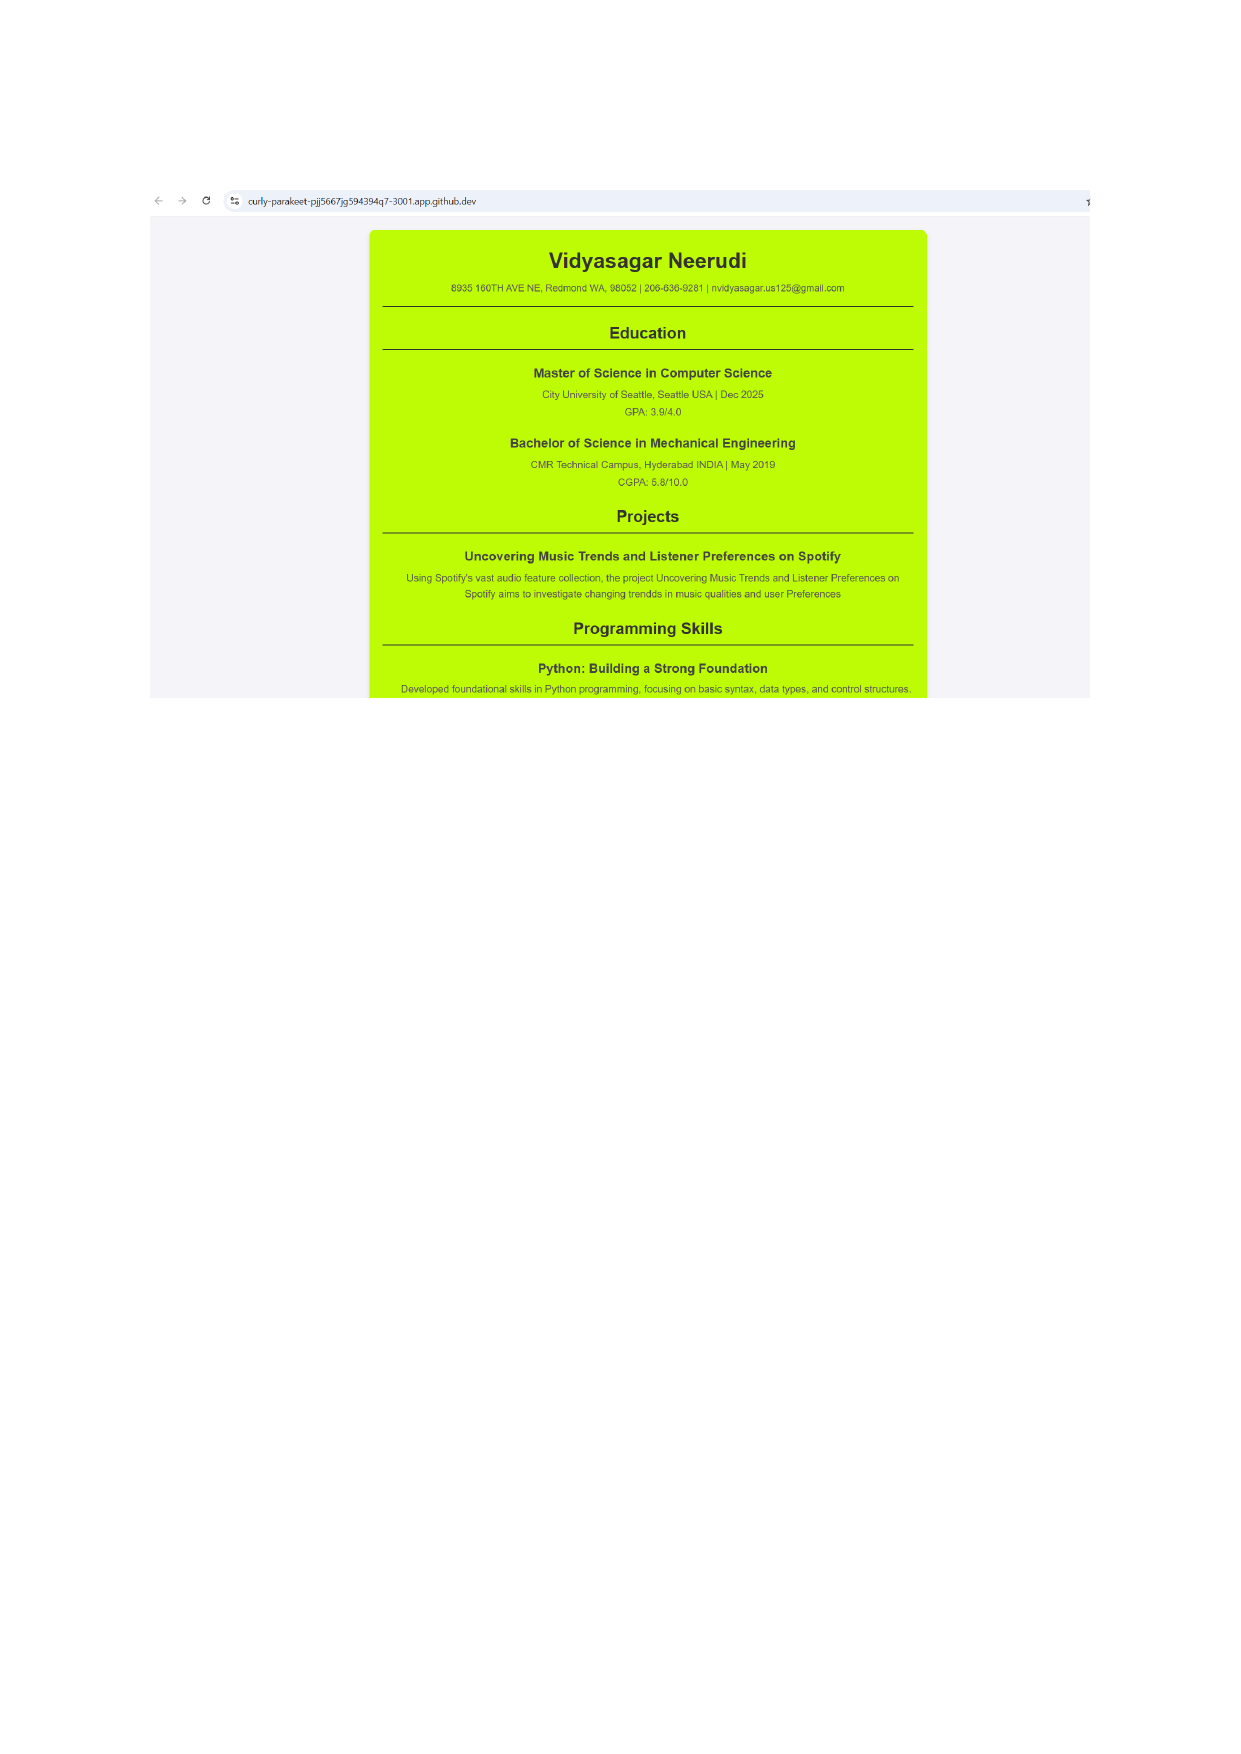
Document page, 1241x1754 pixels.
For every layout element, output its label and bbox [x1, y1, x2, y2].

picture [150, 189, 1091, 698]
